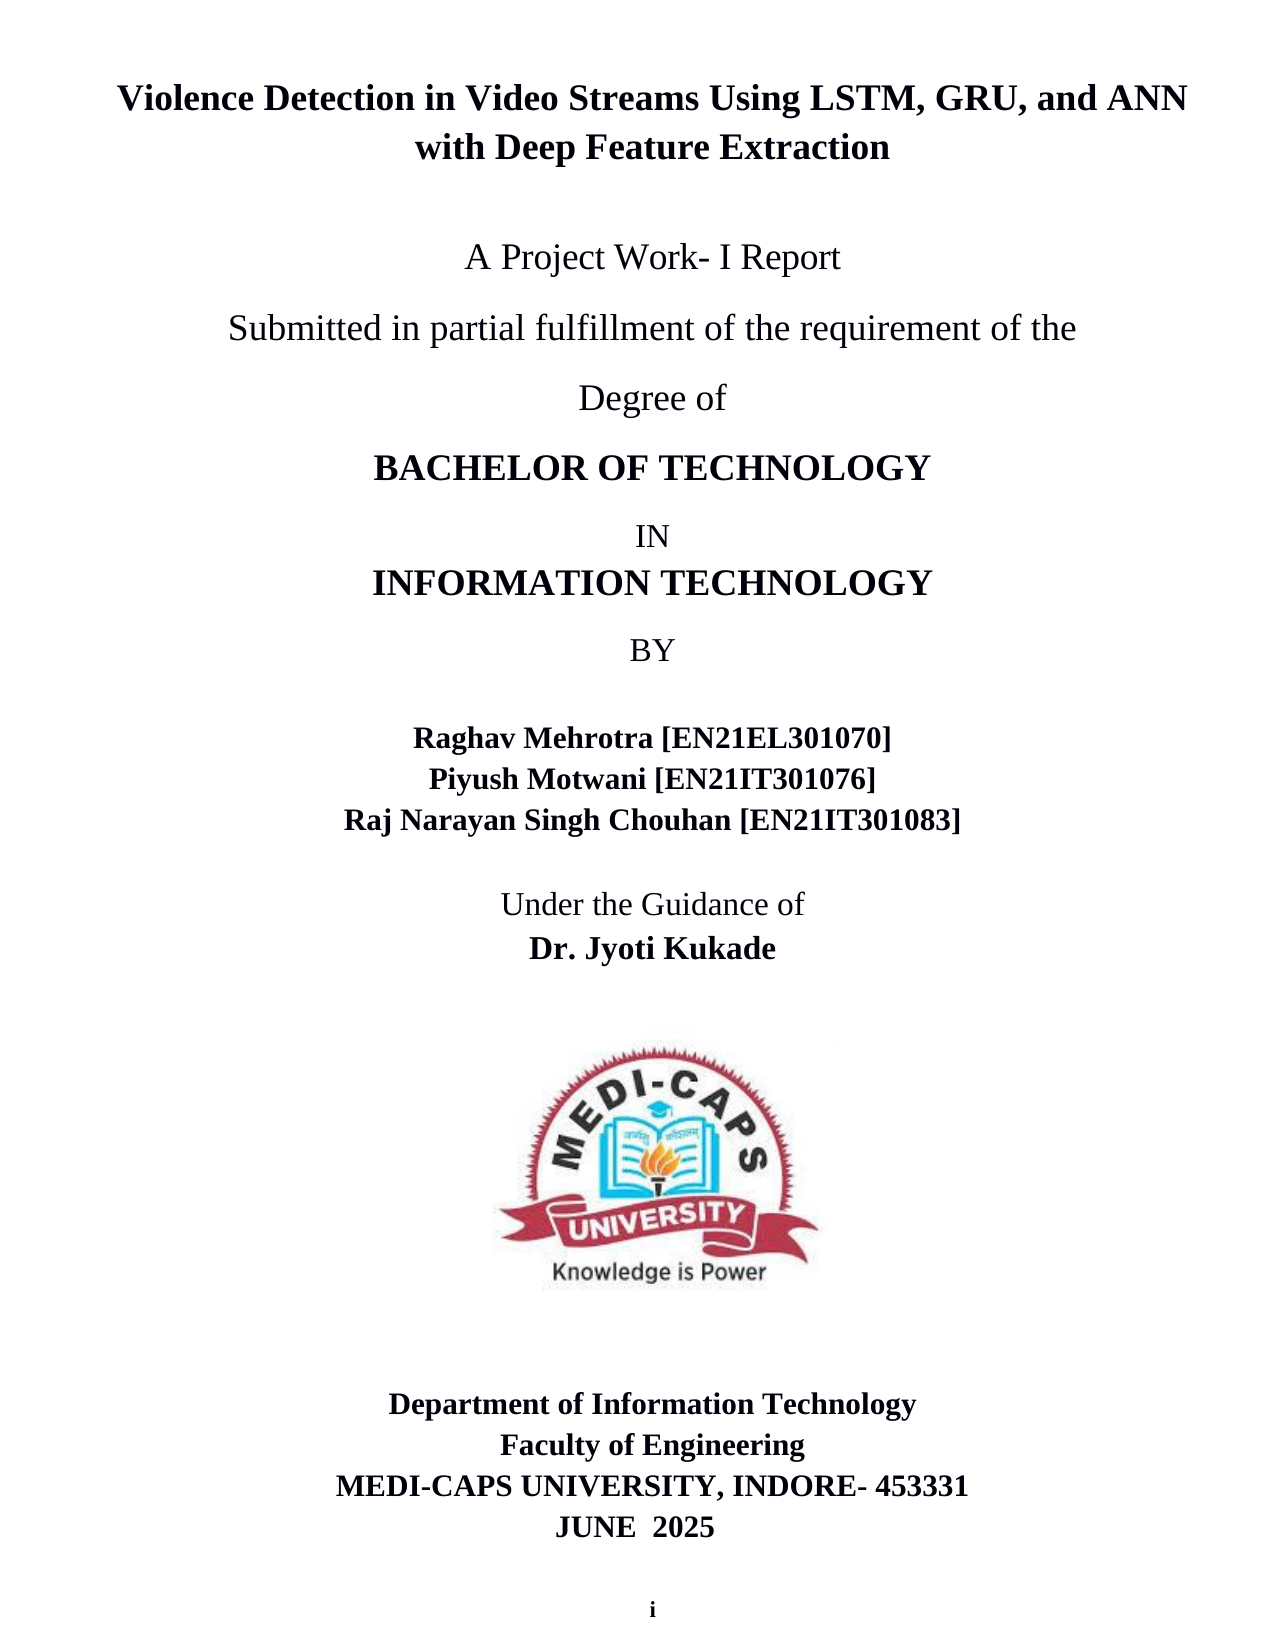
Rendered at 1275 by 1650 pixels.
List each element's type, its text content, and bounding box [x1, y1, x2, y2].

text BY [105, 631, 1200, 669]
text Faculty of Engineering [105, 1426, 1200, 1462]
text Department of Information Technology [105, 1385, 1200, 1421]
text JUNE 2025 [480, 1509, 1200, 1545]
picture [468, 1002, 837, 1320]
text MEDI-CAPS UNIVERSITY, INDORE- 453331 [105, 1467, 1200, 1503]
text Degree of [105, 375, 1200, 418]
text IN [105, 516, 1200, 554]
text BACHELOR OF TECHNOLOGY [105, 446, 1200, 489]
text Raghav Mehrotra [EN21EL301070] Piyush Motwani [EN21IT301076] Raj Narayan Singh Chouhan [EN21IT301083] [105, 719, 1200, 837]
text A Project Work- I Report [105, 234, 1200, 278]
text Violence Detection in Video Streams Using LSTM, GRU, and ANN with Deep Feature Extraction [105, 75, 1200, 168]
text INFORMATION TECHNOLOGY [105, 560, 1200, 603]
text Dr. Jyoti Kukade [105, 928, 1200, 966]
text Under the Guidance of [105, 884, 1200, 922]
text Submitted in partial fulfillment of the requirement of the [105, 305, 1200, 348]
